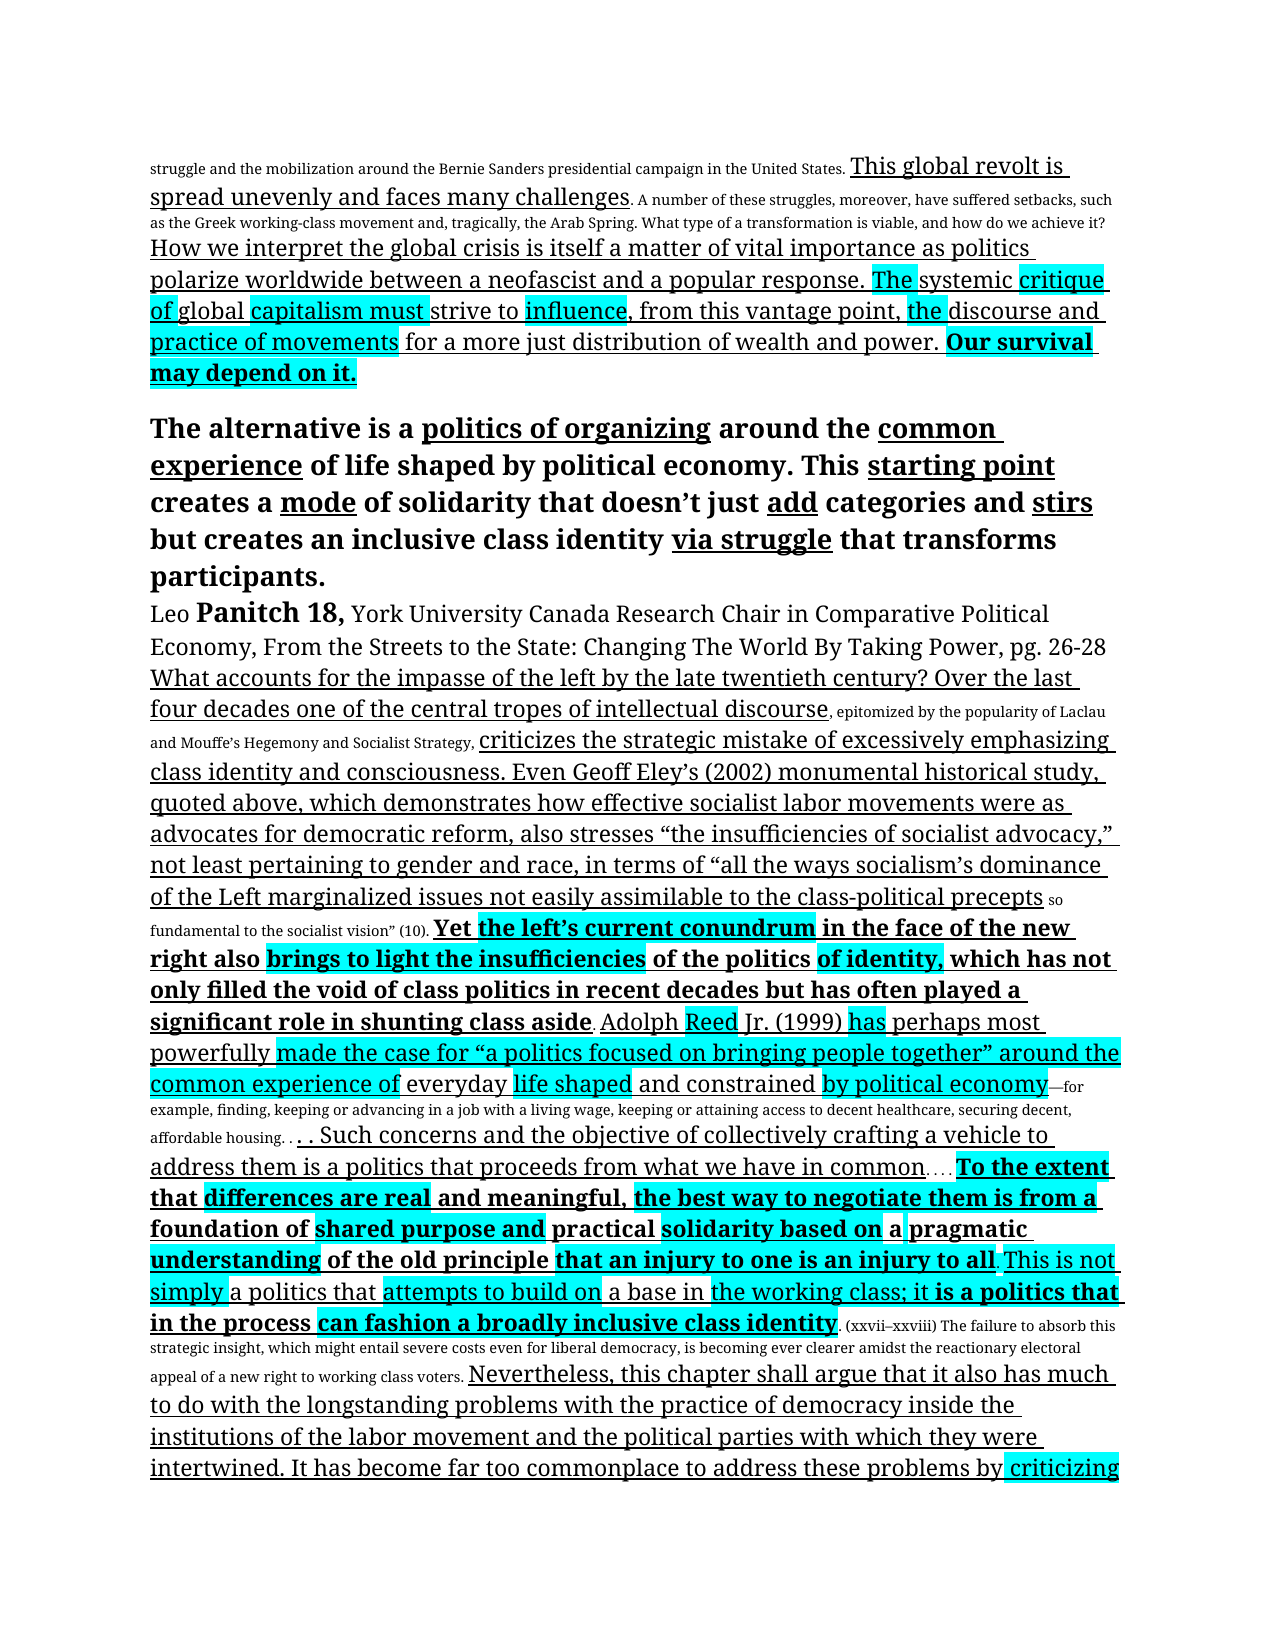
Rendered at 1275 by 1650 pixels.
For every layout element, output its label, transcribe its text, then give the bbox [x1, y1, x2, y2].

subtitle The alternative is a politics of organizing around the common experience of life shaped by political economy. This starting point creates a mode of solidarity that doesn’t just add categories and stirs but creates an inclusive class identity via struggle that transforms participants. [150, 409, 1125, 594]
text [150, 1304, 1125, 1483]
text Leo Panitch 18, York University Canada Research Chair in Comparative Political Economy, From the Streets to the State: Changing The World By Taking Power, pg. 26-28 [150, 594, 1125, 662]
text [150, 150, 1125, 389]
